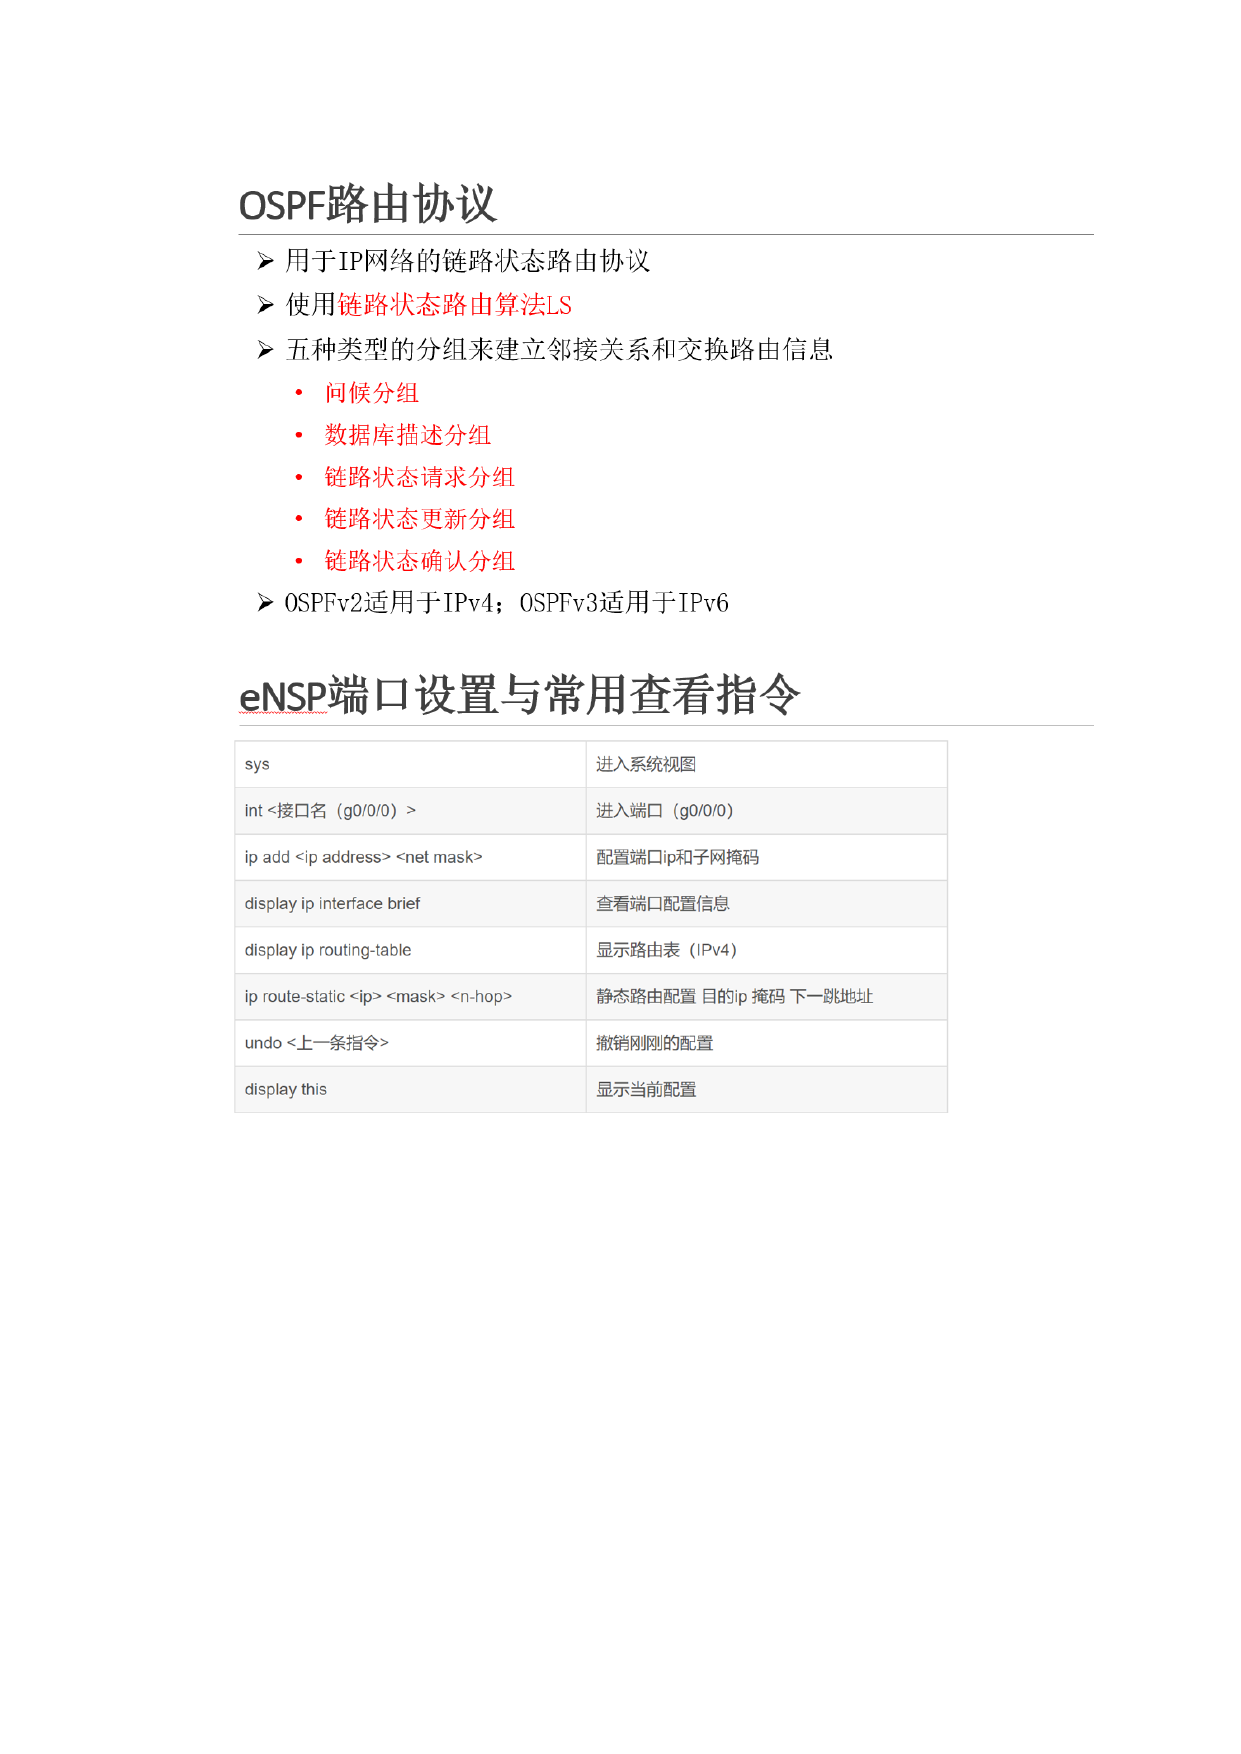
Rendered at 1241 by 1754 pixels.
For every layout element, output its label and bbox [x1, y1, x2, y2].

picture [231, 649, 1096, 1113]
picture [231, 162, 1096, 626]
